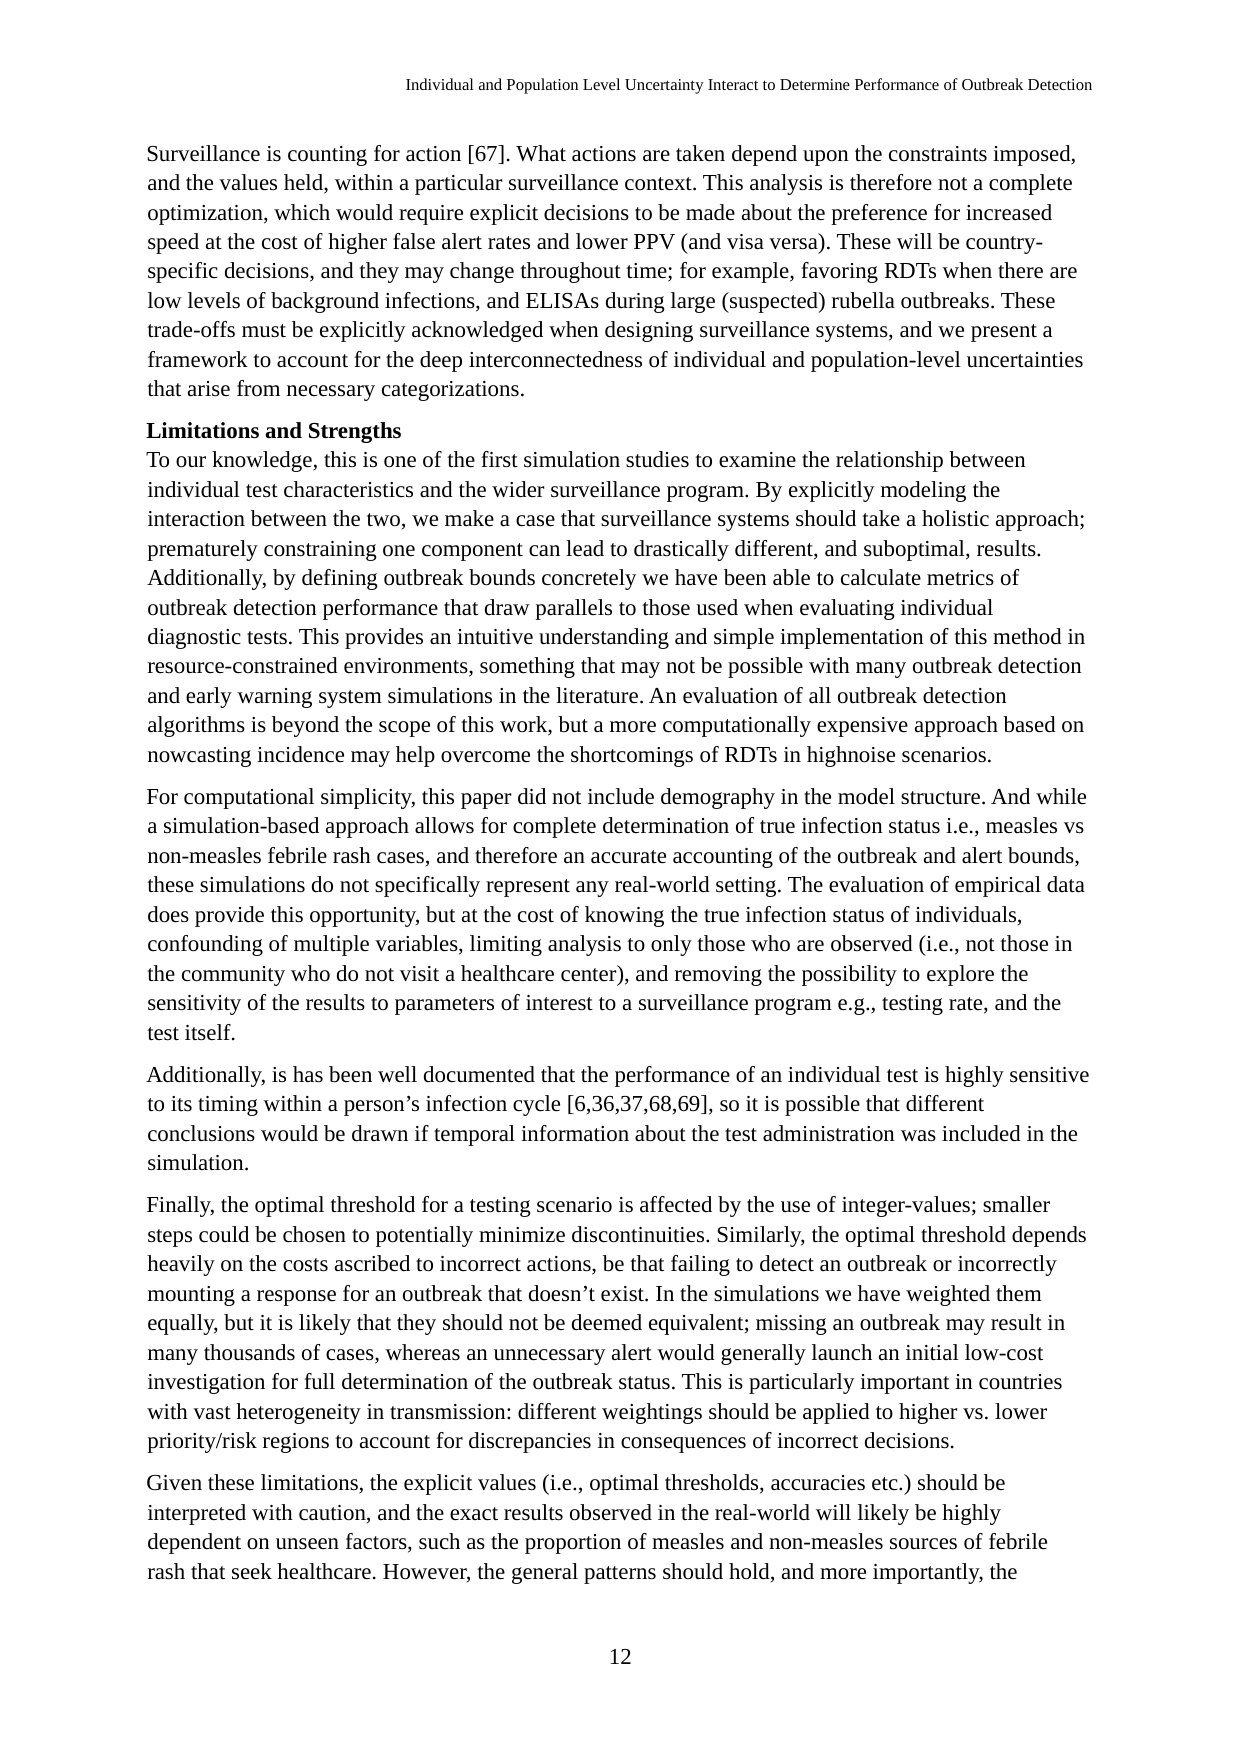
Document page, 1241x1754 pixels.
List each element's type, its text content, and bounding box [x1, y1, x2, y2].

text Additionally, is has been well documented that the performance of an individual test is highly sensitive to its timing within a person’s infection cycle [6,36,37,68,69], so it is possible that different conclusions would be drawn if temporal information about the test administration was included in the simulation. [146, 1061, 1092, 1176]
text For computational simplicity, this paper did not include demography in the model structure. And while a simulation-based approach allows for complete determination of true infection status i.e., measles vs non-measles febrile rash cases, and therefore an accurate accounting of the outbreak and alert bounds, these simulations do not specifically represent any real-world setting. The evaluation of empirical data does provide this opportunity, but at the cost of knowing the true infection status of individuals, confounding of multiple variables, limiting analysis to only those who are observed (i.e., not those in the community who do not visit a healthcare center), and removing the possibility to explore the sensitivity of the results to parameters of interest to a surveillance program e.g., testing rate, and the test itself. [146, 783, 1092, 1045]
text To our knowledge, this is one of the first simulation studies to examine the relationship between individual test characteristics and the wider surveillance program. By explicitly modeling the interaction between the two, we make a case that surveillance systems should take a holistic approach; prematurely constraining one component can lead to drastically different, and suboptimal, results. Additionally, by defining outbreak bounds concretely we have been able to calculate metrics of outbreak detection performance that draw parallels to those used when evaluating individual diagnostic tests. This provides an intuitive understanding and simple implementation of this method in resource-constrained environments, something that may not be possible with many outbreak detection and early warning system simulations in the literature. An evaluation of all outbreak detection algorithms is beyond the scope of this work, but a more computationally expensive approach based on nowcasting incidence may help overcome the shortcomings of RDTs in highnoise scenarios. [146, 446, 1092, 767]
text Surveillance is counting for action [67]. What actions are taken depend upon the constraints imposed, and the values held, within a particular surveillance context. This analysis is therefore not a complete optimization, which would require explicit decisions to be made about the preference for increased speed at the cost of higher false alert rates and lower PPV (and visa versa). These will be country-specific decisions, and they may change throughout time; for example, favoring RDTs when there are low levels of background infections, and ELISAs during large (suspected) rubella outbreaks. These trade-offs must be explicitly acknowledged when designing surveillance systems, and we present a framework to account for the deep interconnectedness of individual and population-level uncertainties that arise from necessary categorizations. [146, 140, 1092, 402]
text Finally, the optimal threshold for a testing scenario is affected by the use of integer-values; smaller steps could be chosen to potentially minimize discontinuities. Similarly, the optimal threshold depends heavily on the costs ascribed to incorrect actions, be that failing to detect an outbreak or incorrectly mounting a response for an outbreak that doesn’t exist. In the simulations we have weighted them equally, but it is likely that they should not be deemed equivalent; missing an outbreak may result in many thousands of cases, whereas an unnecessary alert would generally launch an initial low-cost investigation for full determination of the outbreak status. This is particularly important in countries with vast heterogeneity in transmission: different weightings should be applied to higher vs. lower priority/risk regions to account for discrepancies in consequences of incorrect decisions. [146, 1191, 1092, 1454]
subtitle Limitations and Strengths [146, 418, 663, 444]
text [146, 1469, 1092, 1584]
